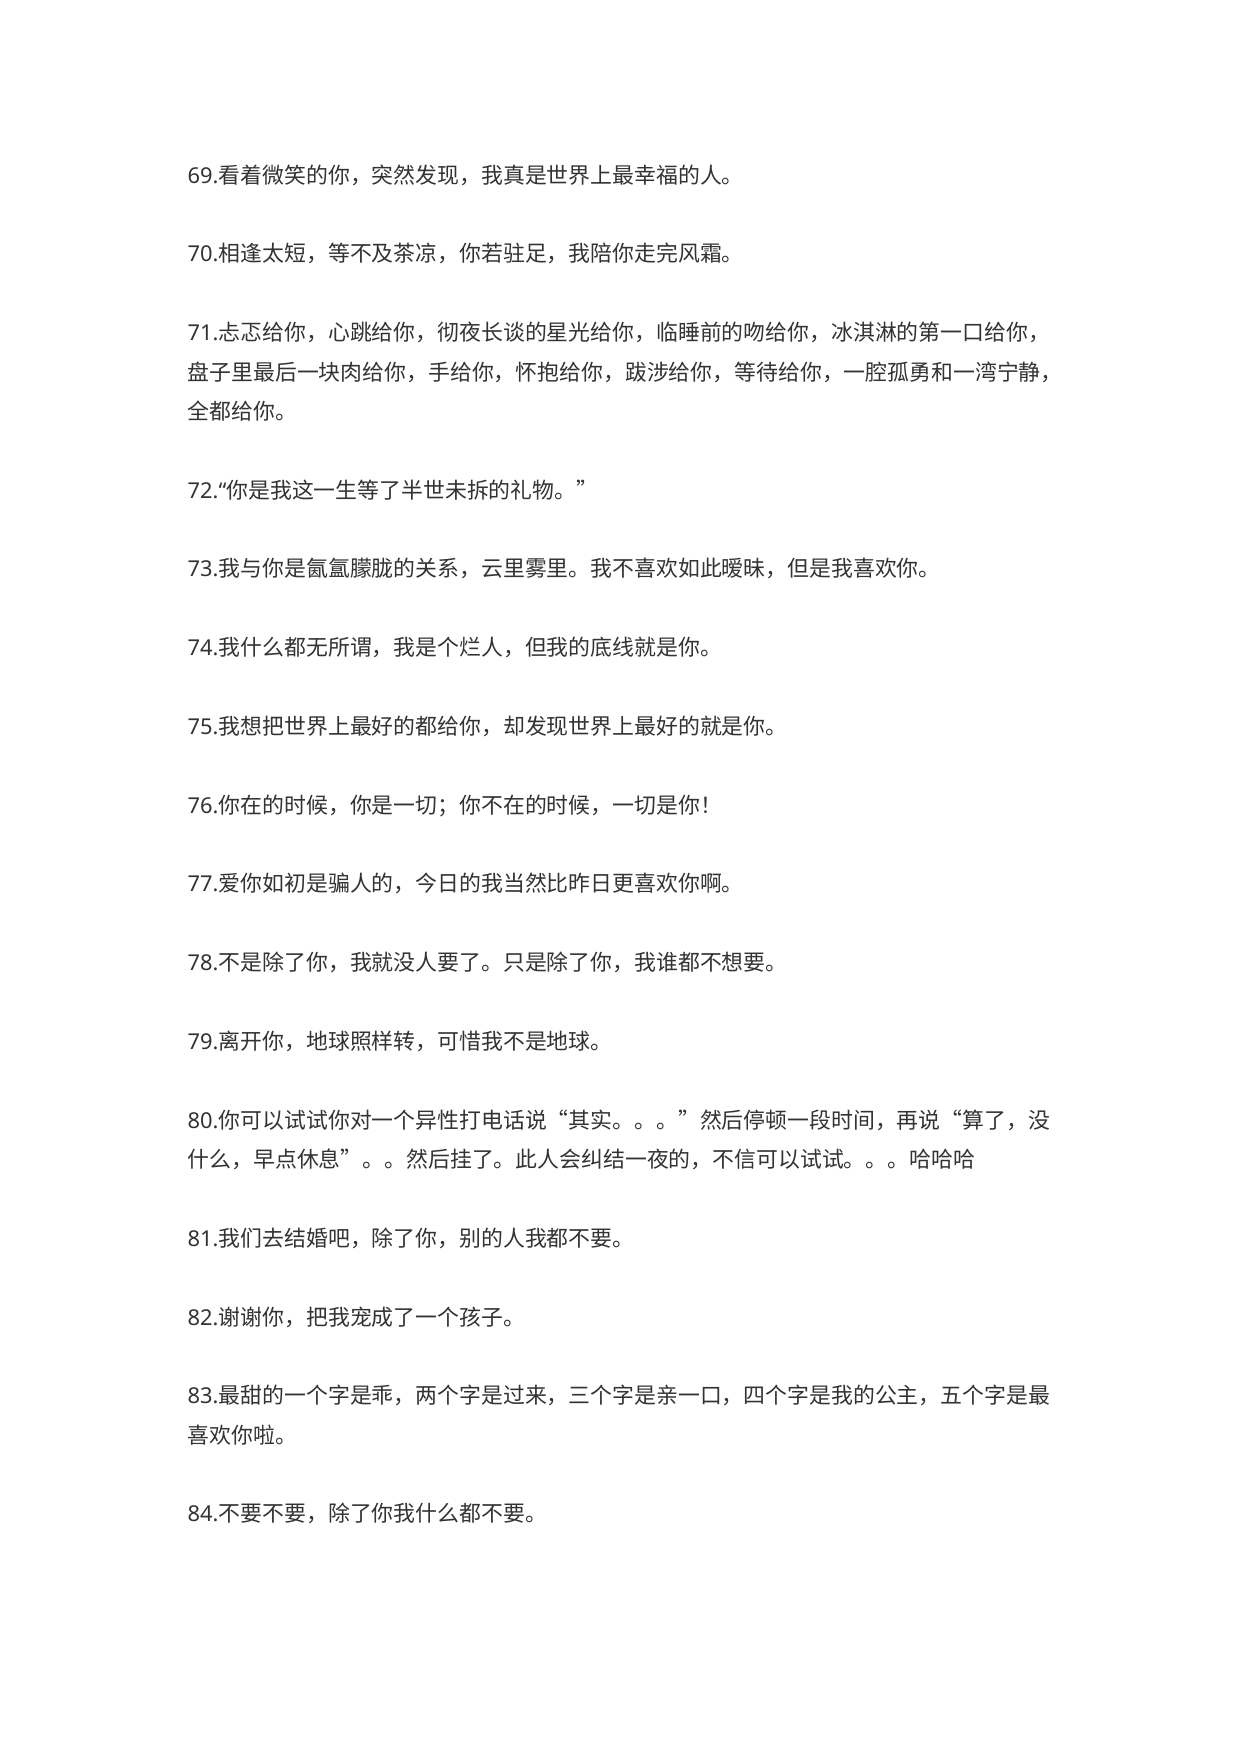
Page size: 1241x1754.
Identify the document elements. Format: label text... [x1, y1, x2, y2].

text 83.最甜的一个字是乖，两个字是过来，三个字是亲一口，四个字是我的公主，五个字是最喜欢你啦。 [187, 1371, 1053, 1449]
text 80.你可以试试你对一个异性打电话说“其实。。。”然后停顿一段时间，再说“算了，没什么，早点休息”。。然后挂了。此人会纠结一夜的，不信可以试试。。。哈哈哈 [187, 1095, 1053, 1174]
text 70.相逢太短，等不及茶凉，你若驻足，我陪你走完风霜。 [187, 229, 1053, 268]
text 74.我什么都无所谓，我是个烂人，但我的底线就是你。 [187, 622, 1053, 662]
text 81.我们去结婚吧，除了你，别的人我都不要。 [187, 1213, 1053, 1252]
text 82.谢谢你，把我宠成了一个孩子。 [187, 1292, 1053, 1331]
text 77.爱你如初是骗人的，今日的我当然比昨日更喜欢你啊。 [187, 859, 1053, 898]
text 76.你在的时候，你是一切；你不在的时候，一切是你！ [187, 780, 1053, 819]
text 79.离开你，地球照样转，可惜我不是地球。 [187, 1016, 1053, 1056]
text 71.忐忑给你，心跳给你，彻夜长谈的星光给你，临睡前的吻给你，冰淇淋的第一口给你，盘子里最后一块肉给你，手给你，怀抱给你，跋涉给你，等待给你，一腔孤勇和一湾宁静，全都给你。 [187, 307, 1053, 426]
text 75.我想把世界上最好的都给你，却发现世界上最好的就是你。 [187, 701, 1053, 741]
text 78.不是除了你，我就没人要了。只是除了你，我谁都不想要。 [187, 937, 1053, 977]
text 72.“你是我这一生等了半世未拆的礼物。” [187, 465, 1053, 504]
text 73.我与你是氤氲朦胧的关系，云里雾里。我不喜欢如此暧昧，但是我喜欢你。 [187, 544, 1053, 583]
text 69.看着微笑的你，突然发现，我真是世界上最幸福的人。 [187, 150, 1053, 189]
text 84.不要不要，除了你我什么都不要。 [187, 1489, 1053, 1528]
